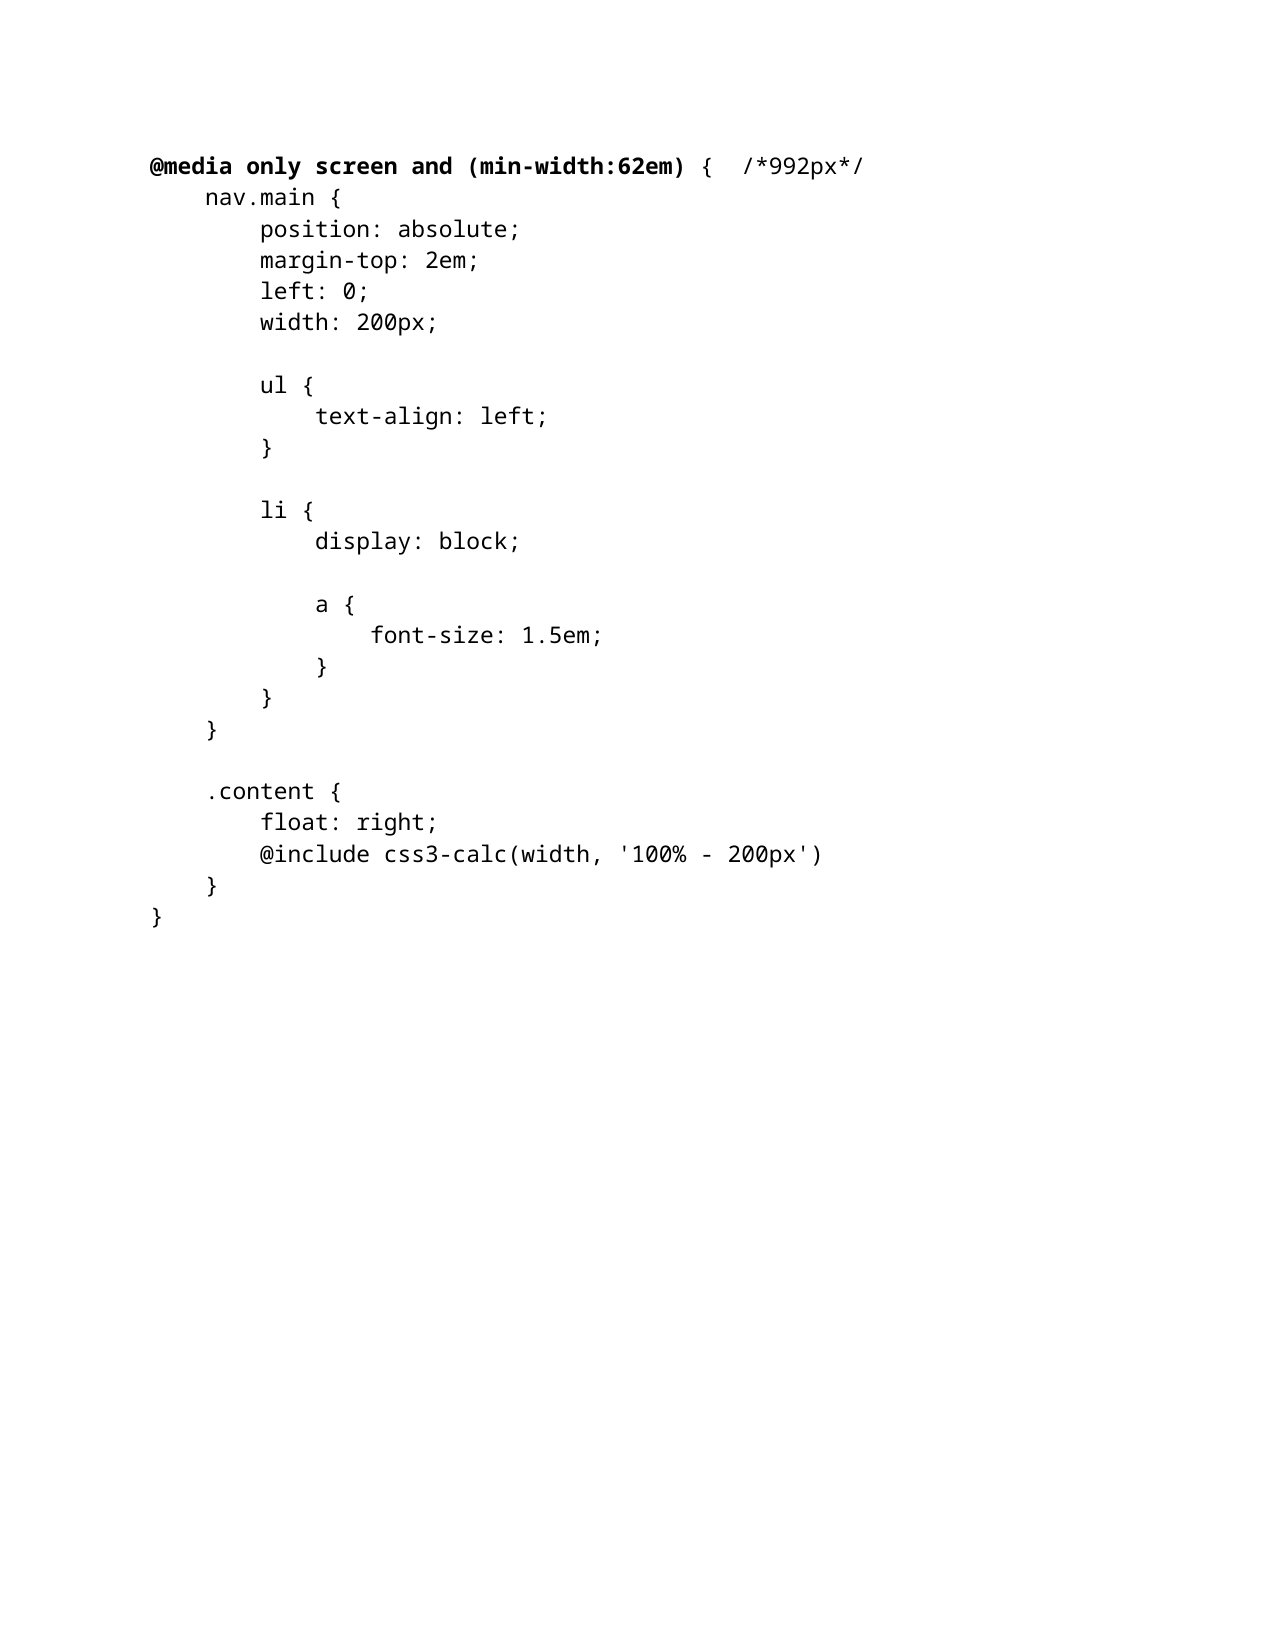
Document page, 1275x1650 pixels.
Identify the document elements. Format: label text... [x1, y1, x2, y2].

text li { [150, 494, 1125, 525]
text } [150, 712, 1125, 744]
text font-size: 1.5em; [150, 619, 1125, 650]
text } [150, 431, 1125, 462]
text width: 200px; [150, 306, 1125, 337]
text a { [150, 587, 1125, 619]
text text-align: left; [150, 400, 1125, 431]
text display: block; [150, 525, 1125, 556]
text position: absolute; [150, 212, 1125, 244]
text } [150, 900, 1125, 931]
text } [150, 681, 1125, 712]
text ul { [150, 369, 1125, 400]
text margin-top: 2em; [150, 244, 1125, 275]
text } [150, 650, 1125, 681]
text } [150, 869, 1125, 900]
text left: 0; [150, 275, 1125, 306]
text .content { [150, 775, 1125, 806]
text nav.main { [150, 181, 1125, 212]
text @include css3-calc(width, '100% - 200px') [150, 837, 1125, 869]
text float: right; [150, 806, 1125, 837]
text @media only screen and (min-width:62em) { /*992px*/ [150, 150, 1125, 181]
